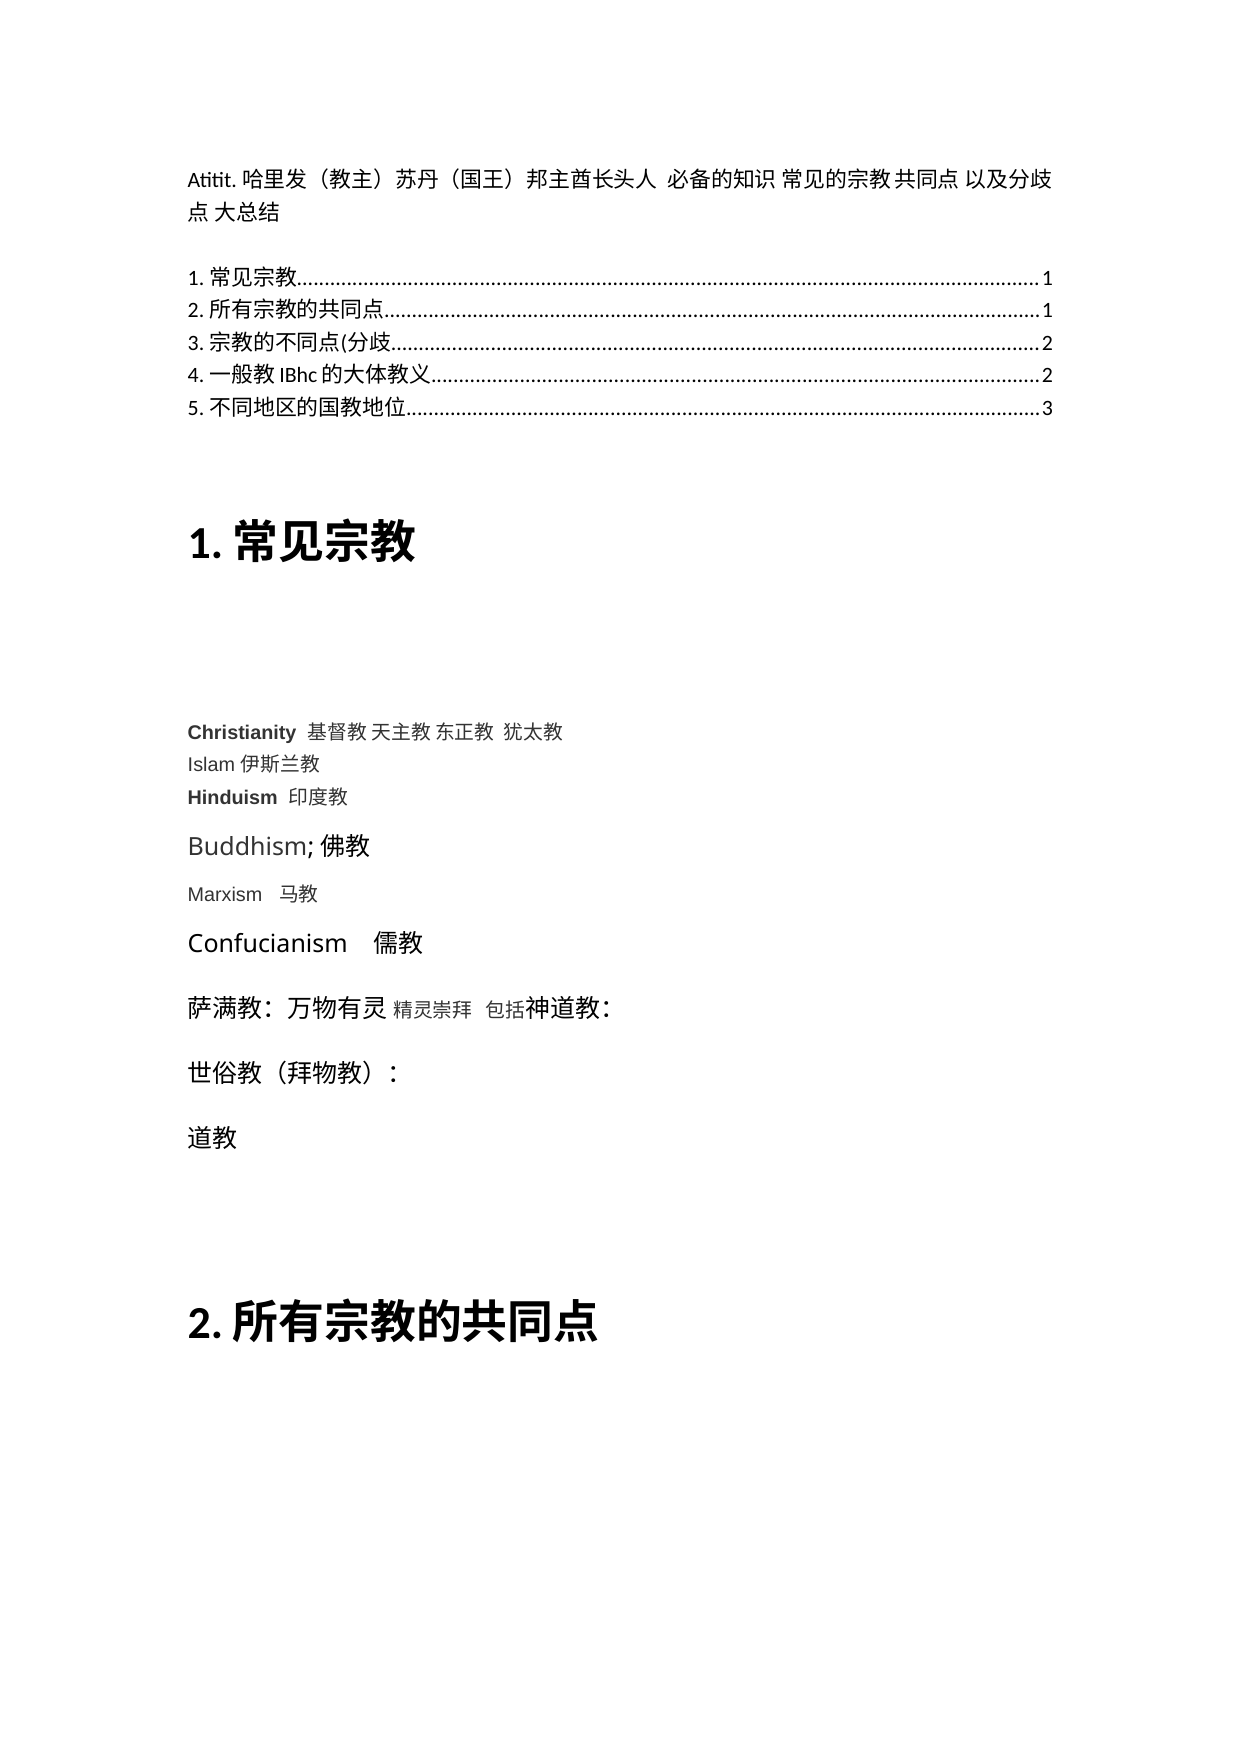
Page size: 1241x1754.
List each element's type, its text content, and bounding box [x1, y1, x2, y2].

text Confucianism 儒教 [187, 909, 1053, 974]
text Atitit. 哈里发（教主）苏丹（国王）邦主酋长头人 必备的知识 常见的宗教共同点 以及分歧点 大总结 [187, 162, 1053, 227]
text Islam 伊斯兰教 [187, 747, 1053, 779]
text Buddhism; 佛教 [187, 812, 1053, 877]
text 5. 不同地区的国教地位 3 [187, 389, 1053, 422]
text 道教 [187, 1104, 1053, 1169]
text 萨满教：万物有灵 精灵崇拜 包括神道教： [187, 974, 1053, 1039]
text 4. 一般教IBhc的大体教义 2 [187, 357, 1053, 389]
text 3. 宗教的不同点(分歧 2 [187, 324, 1053, 357]
text 世俗教（拜物教）： [187, 1039, 1053, 1104]
subtitle 所有宗教的共同点 [187, 1270, 1053, 1367]
text Hinduism 印度教 [187, 779, 1053, 812]
subtitle 常见宗教 [187, 490, 1053, 587]
text 2. 所有宗教的共同点 1 [187, 292, 1053, 324]
text Marxism 马教 [187, 877, 1053, 909]
text 1. 常见宗教 1 [187, 259, 1053, 292]
text Christianity 基督教 天主教 东正教 犹太教 [187, 714, 1053, 747]
